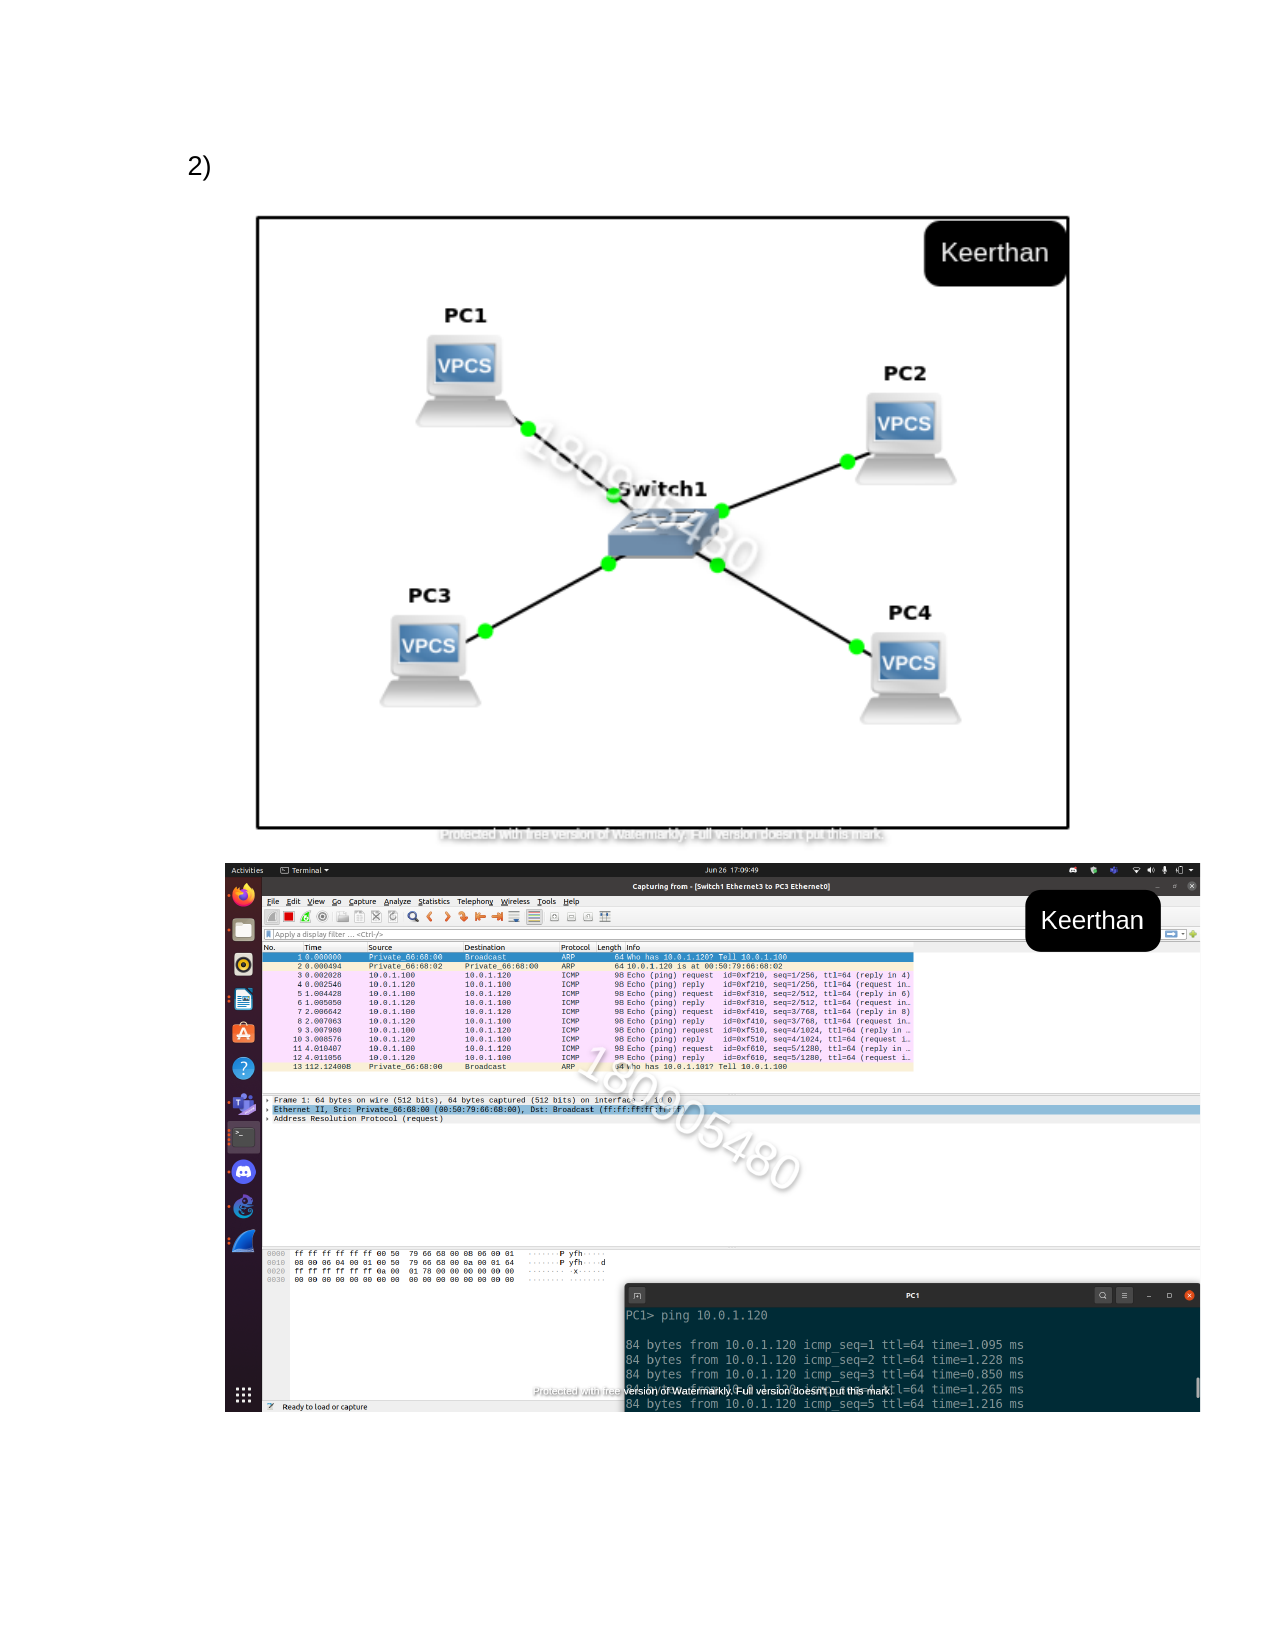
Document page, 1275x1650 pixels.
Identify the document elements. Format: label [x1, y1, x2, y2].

picture [734, 1386, 893, 1397]
picture [225, 185, 1100, 861]
picture [225, 863, 1200, 1412]
